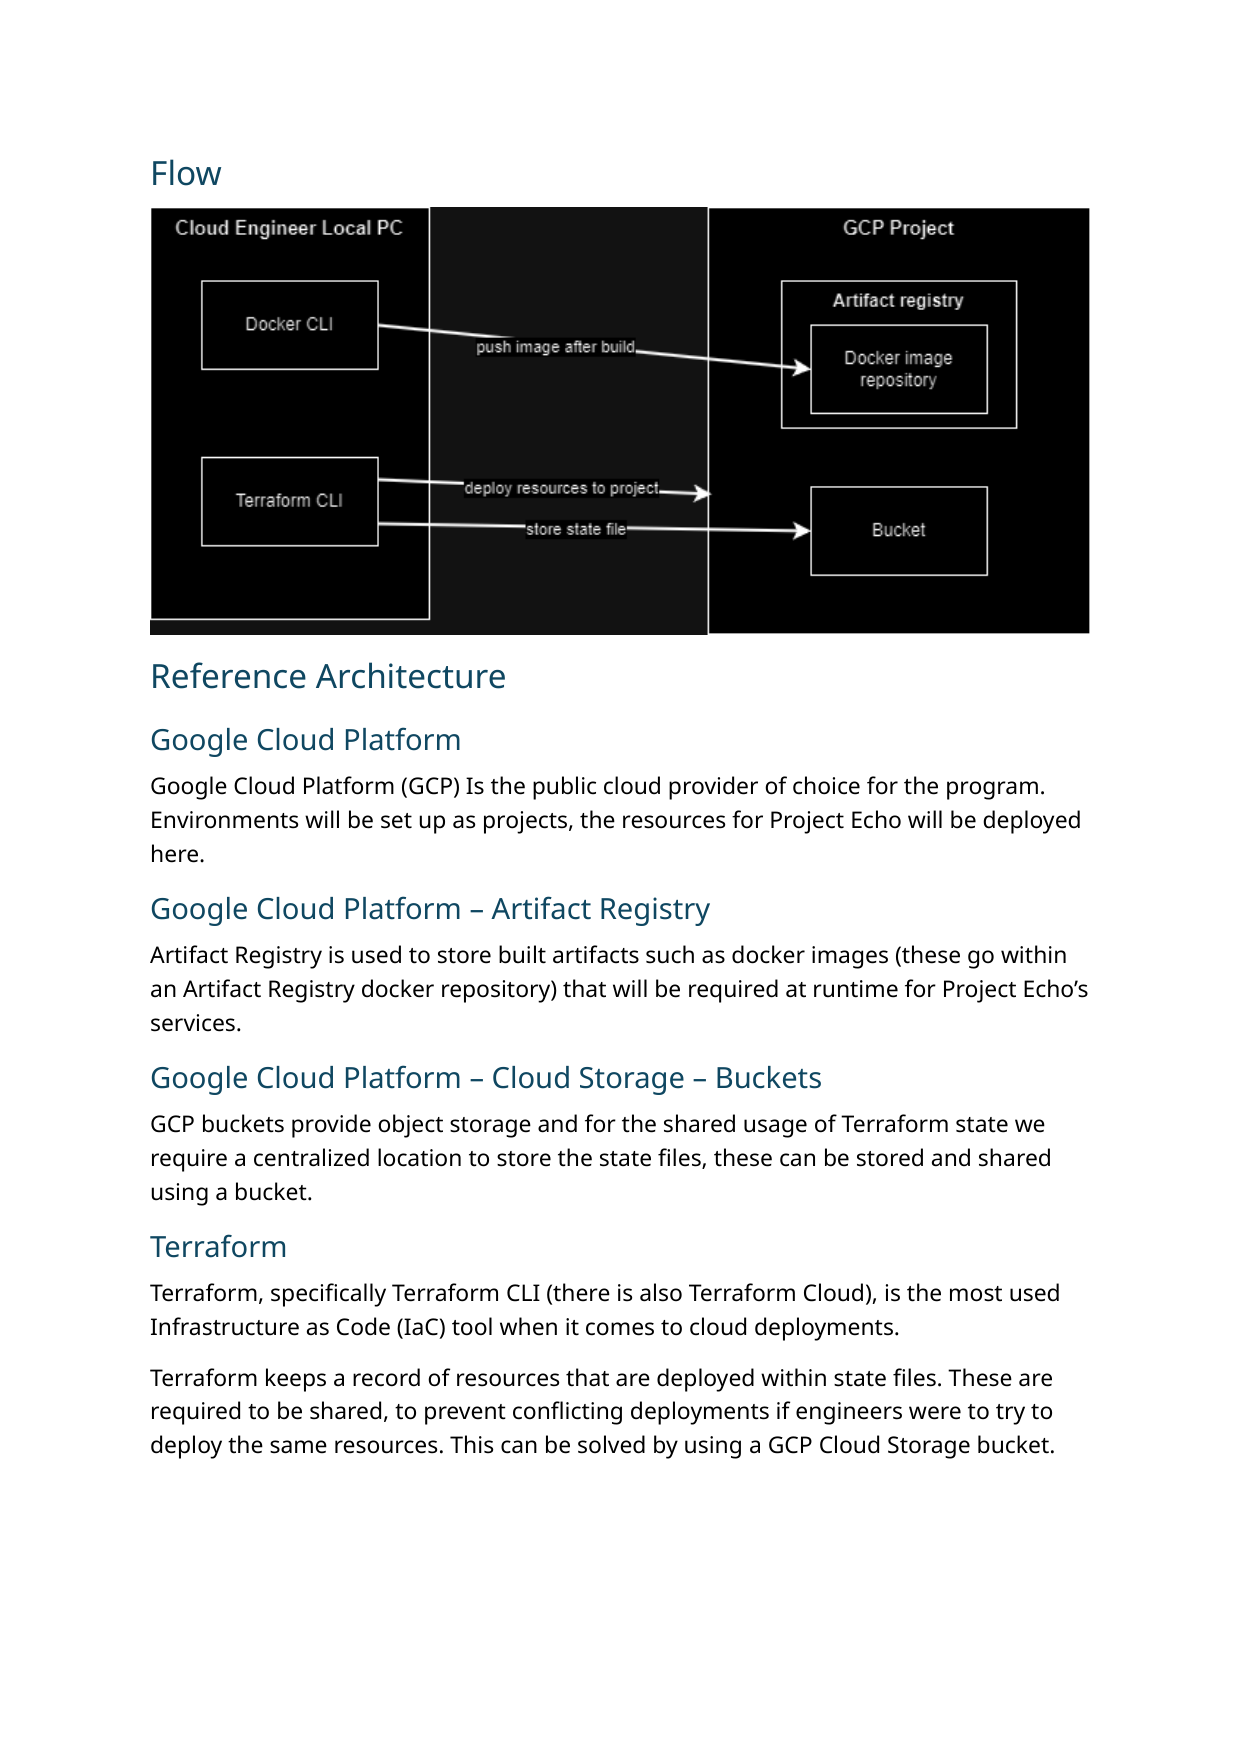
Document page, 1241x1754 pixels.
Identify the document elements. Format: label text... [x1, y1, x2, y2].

subtitle Google Cloud Platform – Artifact Registry [150, 888, 1090, 928]
subtitle Google Cloud Platform – Cloud Storage – Buckets [150, 1057, 1090, 1097]
text Terraform, specifically Terraform CLI (there is also Terraform Cloud), is the most used Infrastructure as Code (IaC) tool when it comes to cloud deployments. [150, 1277, 1090, 1342]
text Terraform keeps a record of resources that are deployed within state files. These are required to be shared, to prevent conflicting deployments if engineers were to try to deploy the same resources. This can be solved by using a GCP Cloud Storage bucket. [150, 1361, 1090, 1460]
text Google Cloud Platform (GCP) Is the public cloud provider of choice for the program. Environments will be set up as projects, the resources for Project Echo will be deployed here. [150, 770, 1090, 869]
subtitle Flow [150, 150, 1090, 195]
picture [150, 207, 1091, 635]
subtitle Terraform [150, 1226, 1090, 1266]
text Artifact Registry is used to store built artifacts such as docker images (these go within an Artifact Registry docker repository) that will be required at runtime for Project Echo’s services. [150, 939, 1090, 1038]
subtitle Google Cloud Platform [150, 719, 1090, 759]
subtitle Reference Architecture [150, 653, 1090, 699]
text GCP buckets provide object storage and for the shared usage of Terraform state we require a centralized location to store the state files, these can be stored and shared using a bucket. [150, 1108, 1090, 1207]
